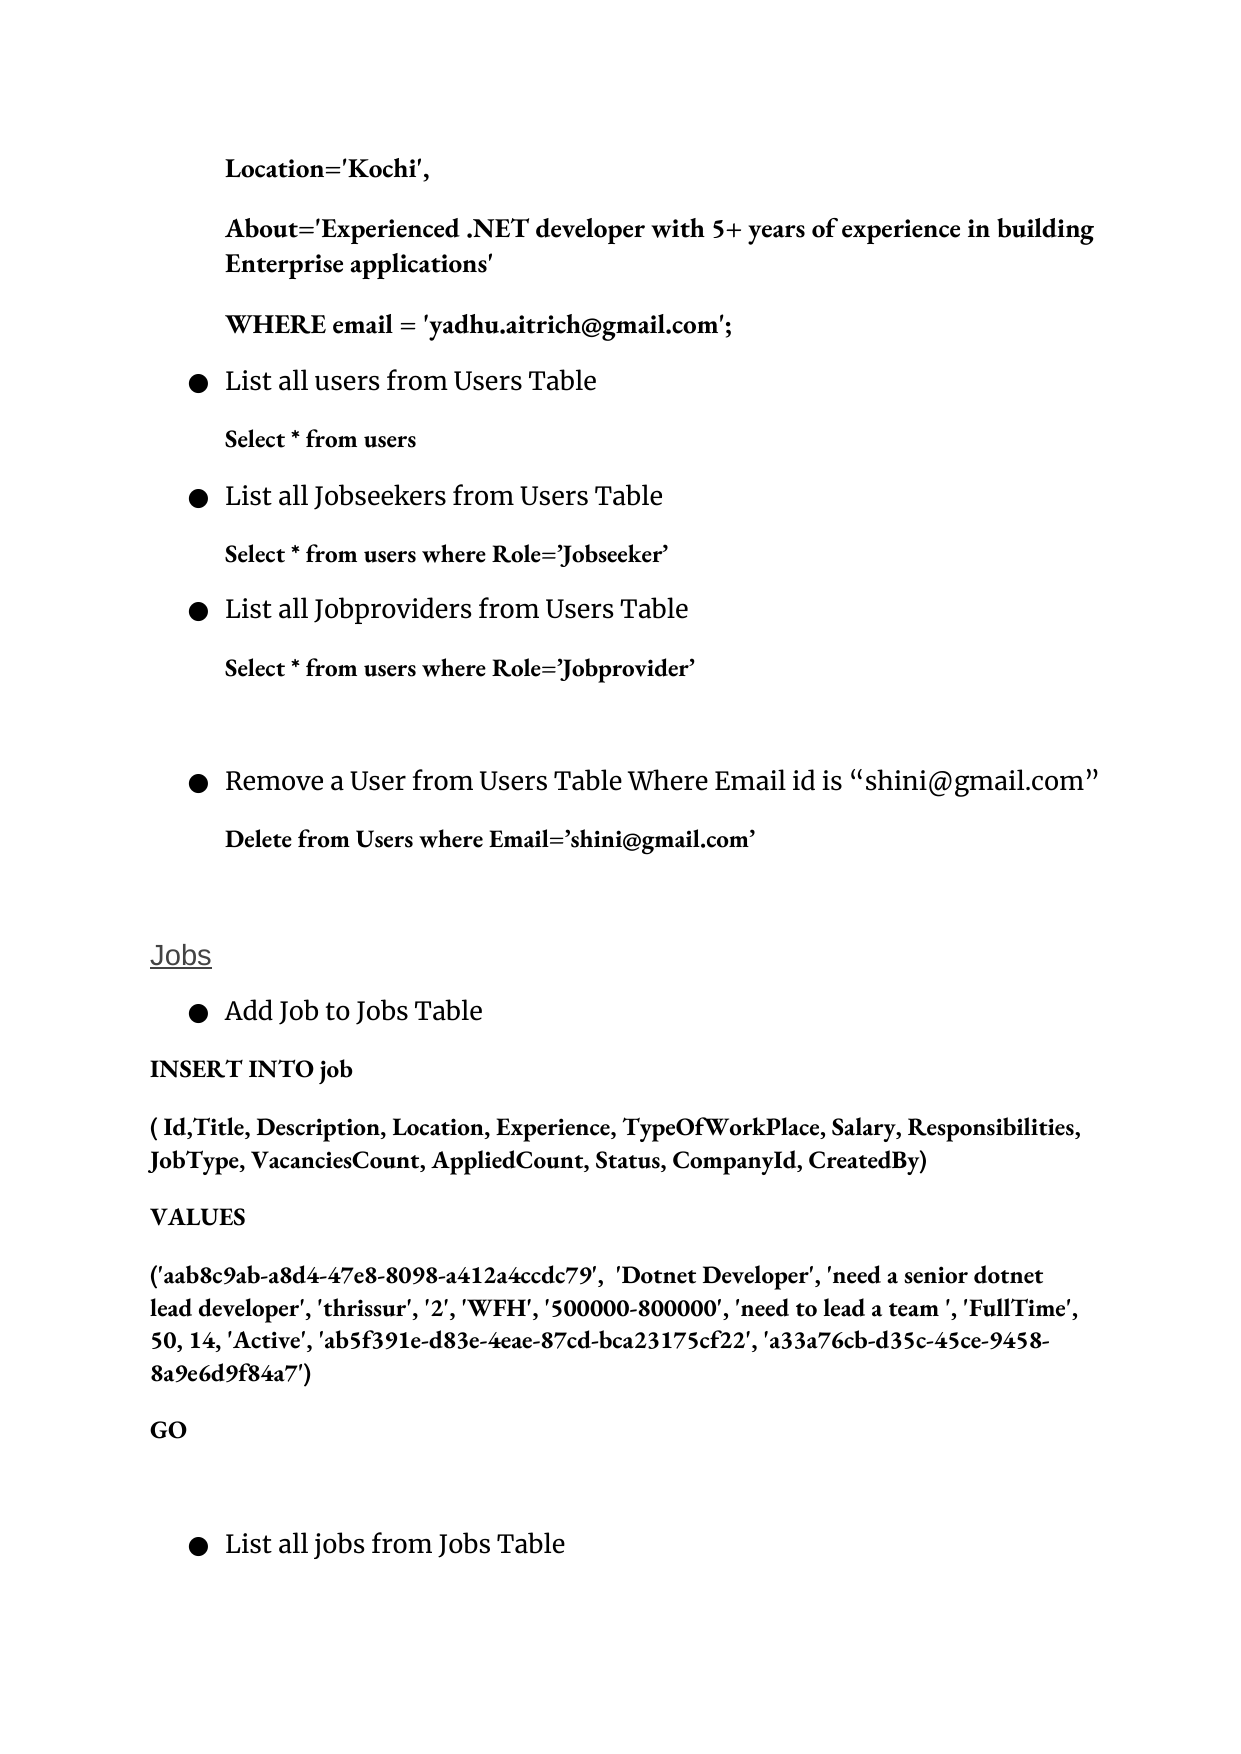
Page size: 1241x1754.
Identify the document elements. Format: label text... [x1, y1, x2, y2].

text Select * from users where Role=’Jobseeker’ [150, 537, 1121, 569]
subtitle Jobs [150, 938, 1090, 971]
text ('aab8c9ab-a8d4-47e8-8098-a412a4ccdc79', 'Dotnet Developer', 'need a senior dotnet lead developer', 'thrissur', '2', 'WFH', '500000-800000', 'need to lead a team ', 'FullTime', 50, 14, 'Active', 'ab5f391e-d83e-4eae-87cd-bca23175cf22', 'a33a76cb-d35c-45ce-9458-8a9e6d9f84a7') [150, 1258, 1090, 1388]
text About='Experienced .NET developer with 5+ years of experience in building Enterprise applications' [225, 210, 1121, 281]
list List all Jobseekers from Users Table [187, 480, 1121, 512]
list List all jobs from Jobs Table [187, 1529, 1121, 1560]
text Location='Kochi', [225, 150, 1121, 185]
text Select * from users [150, 423, 1121, 455]
list Remove a User from Users Table Where Email id is “shini@gmail.com” [187, 766, 1121, 797]
list List all Jobproviders from Users Table [187, 594, 1121, 626]
list Add Job to Jobs Table [187, 996, 1090, 1028]
list List all users from Users Table [187, 366, 1121, 398]
text WHERE email = 'yadhu.aitrich@gmail.com'; [225, 306, 1121, 341]
text INSERT INTO job [150, 1053, 1090, 1085]
text ( Id,Title, Description, Location, Experience, TypeOfWorkPlace, Salary, Responsibilities, JobType, VacanciesCount, AppliedCount, Status, CompanyId, CreatedBy) [150, 1110, 1090, 1176]
text Delete from Users where Email=’shini@gmail.com’ [150, 822, 1121, 855]
text Select * from users where Role=’Jobprovider’ [150, 651, 1121, 683]
text VALUES [150, 1201, 1090, 1233]
text GO [150, 1413, 1121, 1446]
